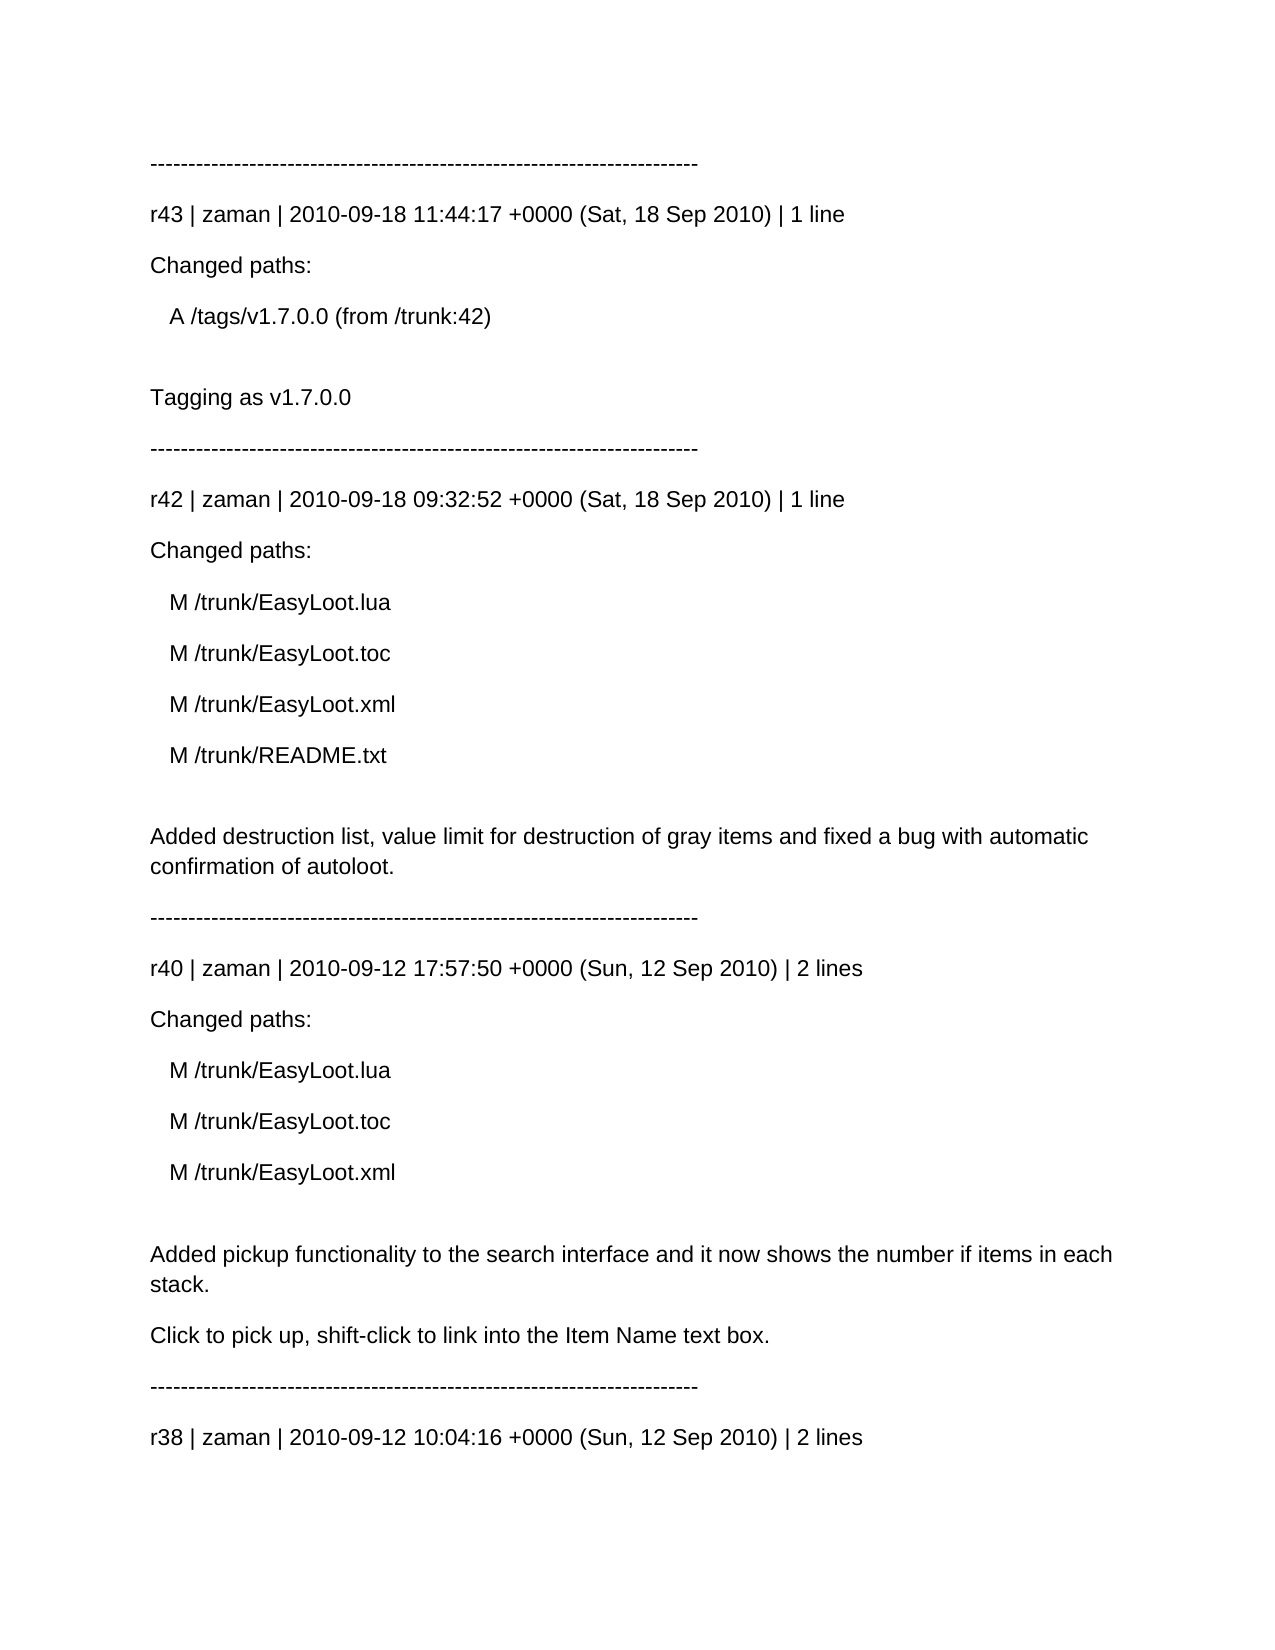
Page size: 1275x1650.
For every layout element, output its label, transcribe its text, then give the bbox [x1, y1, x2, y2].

text Click to pick up, shift-click to link into the Item Name text box. [150, 1322, 1125, 1348]
text r43 | zaman | 2010-09-18 11:44:17 +0000 (Sat, 18 Sep 2010) | 1 line [150, 201, 1125, 227]
text Changed paths: [150, 1006, 1125, 1033]
text M /trunk/README.txt [150, 742, 1125, 768]
text Added pickup functionality to the search interface and it now shows the number if items in each stack. [150, 1241, 1125, 1297]
text r42 | zaman | 2010-09-18 09:32:52 +0000 (Sat, 18 Sep 2010) | 1 line [150, 486, 1125, 513]
text M /trunk/EasyLoot.xml [150, 691, 1125, 717]
text ------------------------------------------------------------------------ [150, 904, 1125, 931]
text Changed paths: [150, 537, 1125, 564]
text A /tags/v1.7.0.0 (from /trunk:42) [150, 303, 1125, 329]
text r40 | zaman | 2010-09-12 17:57:50 +0000 (Sun, 12 Sep 2010) | 2 lines [150, 955, 1125, 982]
text M /trunk/EasyLoot.lua [150, 1057, 1125, 1084]
text ------------------------------------------------------------------------ [150, 1373, 1125, 1399]
text ------------------------------------------------------------------------ [150, 150, 1125, 176]
text M /trunk/EasyLoot.toc [150, 639, 1125, 666]
text r38 | zaman | 2010-09-12 10:04:16 +0000 (Sun, 12 Sep 2010) | 2 lines [150, 1424, 1125, 1450]
text Changed paths: [150, 252, 1125, 278]
text ------------------------------------------------------------------------ [150, 435, 1125, 462]
text Added destruction list, value limit for destruction of gray items and fixed a bug with automatic confirmation of autoloot. [150, 823, 1125, 879]
text M /trunk/EasyLoot.lua [150, 588, 1125, 615]
text M /trunk/EasyLoot.toc [150, 1108, 1125, 1135]
text M /trunk/EasyLoot.xml [150, 1159, 1125, 1186]
text Tagging as v1.7.0.0 [150, 384, 1125, 411]
